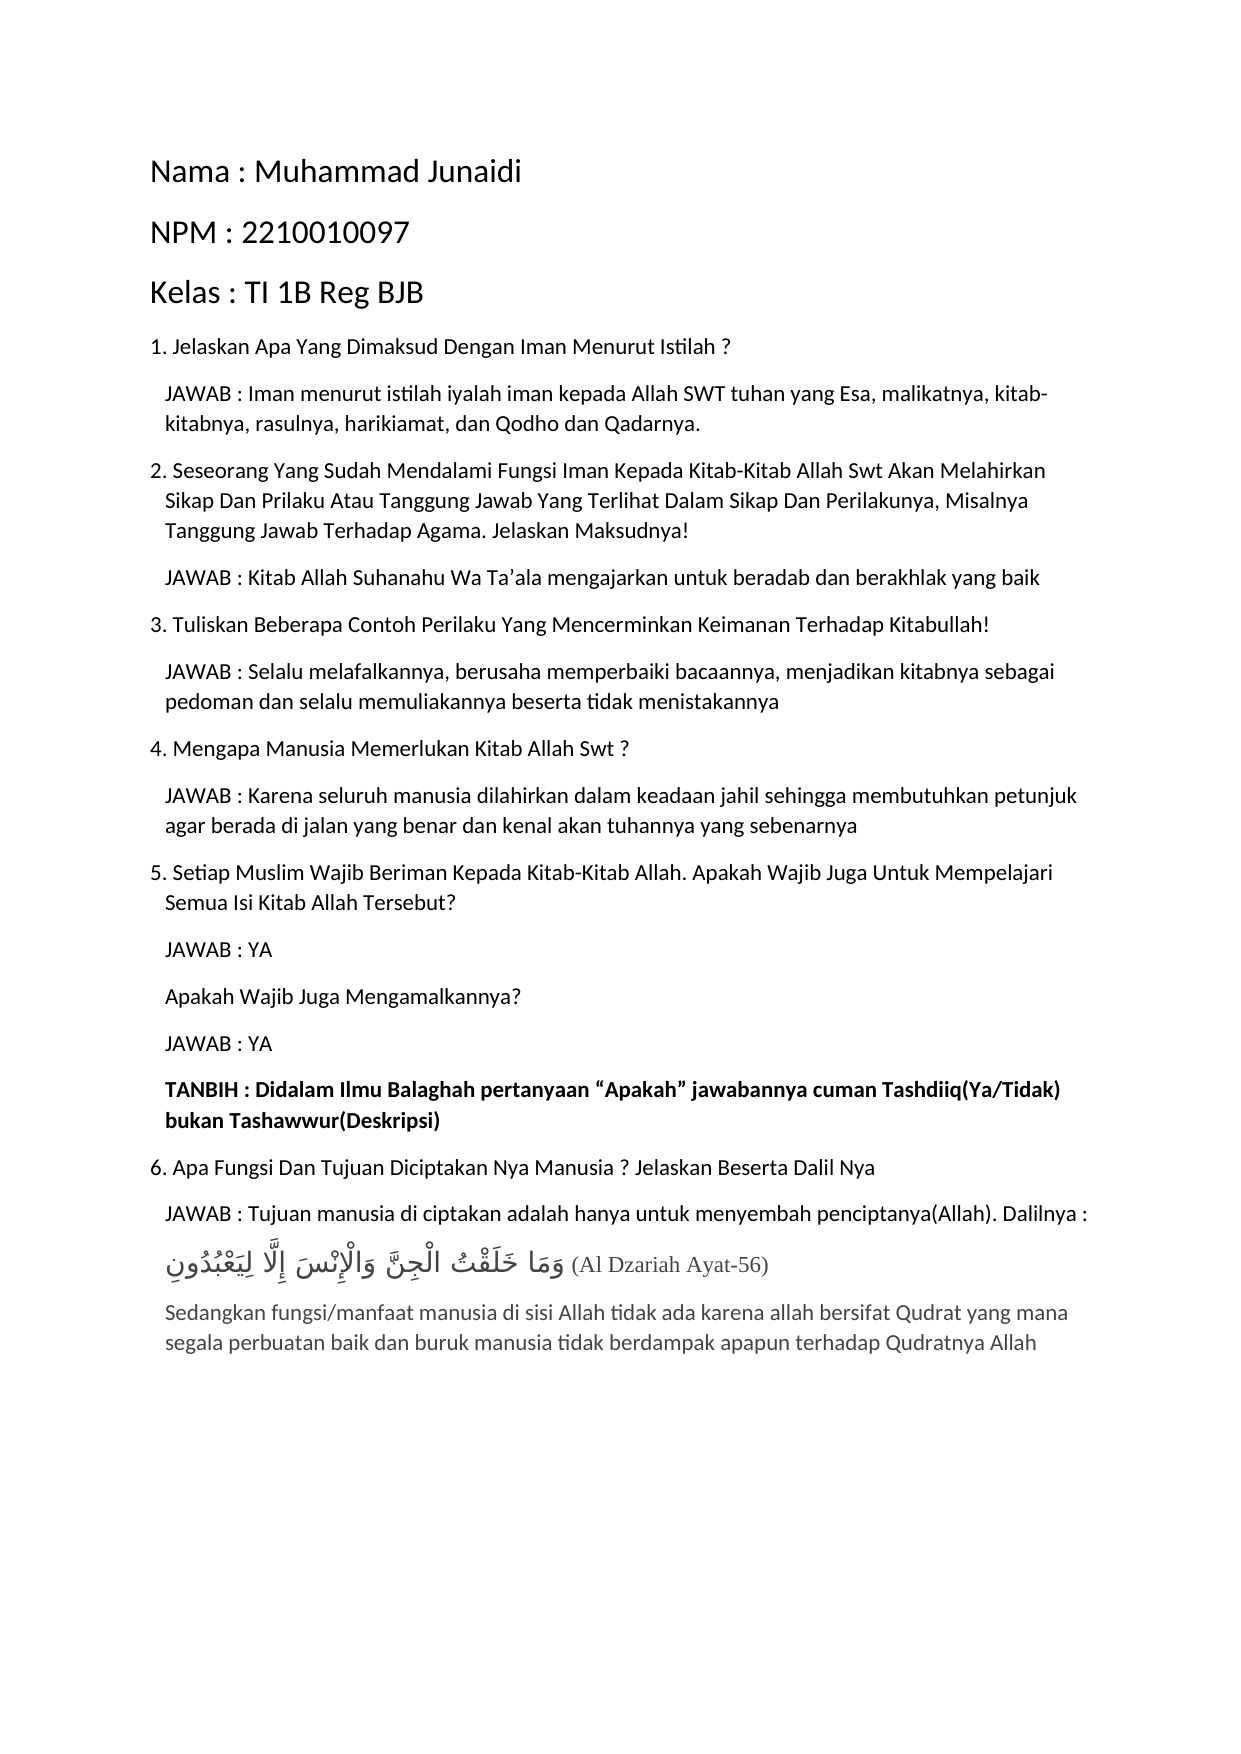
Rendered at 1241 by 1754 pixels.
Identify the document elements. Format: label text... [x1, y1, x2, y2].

text Kelas : TI 1B Reg BJB [150, 271, 1090, 312]
text TANBIH : Didalam Ilmu Balaghah pertanyaan “Apakah” jawabannya cuman Tashdiiq(Ya/Tidak) bukan Tashawwur(Deskripsi) [165, 1076, 1090, 1134]
text Nama : Muhammad Junaidi [150, 150, 1090, 191]
text وَمَا خَلَقْتُ الْجِنَّ وَالْإِنْسَ إِلَّا لِيَعْبُدُونِ (Al Dzariah Ayat-56) [571, 1246, 1090, 1279]
text 1. Jelaskan Apa Yang Dimaksud Dengan Iman Menurut Istilah ? [150, 332, 1090, 360]
text JAWAB : Tujuan manusia di ciptakan adalah hanya untuk menyembah penciptanya(Allah). Dalilnya : [165, 1199, 1090, 1228]
text NPM : 2210010097 [150, 211, 1090, 251]
text 3. Tuliskan Beberapa Contoh Perilaku Yang Mencerminkan Keimanan Terhadap Kitabullah! [150, 610, 1090, 638]
text 2. Seseorang Yang Sudah Mendalami Fungsi Iman Kepada Kitab-Kitab Allah Swt Akan Melahirkan Sikap Dan Prilaku Atau Tanggung Jawab Yang Terlihat Dalam Sikap Dan Perilakunya, Misalnya Tanggung Jawab Terhadap Agama. Jelaskan Maksudnya! [150, 456, 1090, 544]
text 6. Apa Fungsi Dan Tujuan Diciptakan Nya Manusia ? Jelaskan Beserta Dalil Nya [150, 1153, 1090, 1181]
text Sedangkan fungsi/manfaat manusia di sisi Allah tidak ada karena allah bersifat Qudrat yang mana segala perbuatan baik dan buruk manusia tidak berdampak apapun terhadap Qudratnya Allah [165, 1298, 1090, 1356]
text JAWAB : Kitab Allah Suhanahu Wa Ta’ala mengajarkan untuk beradab dan berakhlak yang baik [165, 563, 1090, 591]
text 4. Mengapa Manusia Memerlukan Kitab Allah Swt ? [150, 734, 1090, 762]
text JAWAB : Iman menurut istilah iyalah iman kepada Allah SWT tuhan yang Esa, malikatnya, kitab-kitabnya, rasulnya, harikiamat, dan Qodho dan Qadarnya. [165, 379, 1090, 437]
text JAWAB : Karena seluruh manusia dilahirkan dalam keadaan jahil sehingga membutuhkan petunjuk agar berada di jalan yang benar dan kenal akan tuhannya yang sebenarnya [165, 781, 1090, 839]
text Apakah Wajib Juga Mengamalkannya? [165, 982, 1090, 1010]
text JAWAB : YA [165, 1029, 1090, 1057]
text 5. Setiap Muslim Wajib Beriman Kepada Kitab-Kitab Allah. Apakah Wajib Juga Untuk Mempelajari Semua Isi Kitab Allah Tersebut? [150, 858, 1090, 916]
text JAWAB : YA [165, 935, 1090, 963]
text JAWAB : Selalu melafalkannya, berusaha memperbaiki bacaannya, menjadikan kitabnya sebagai pedoman dan selalu memuliakannya beserta tidak menistakannya [165, 657, 1090, 715]
